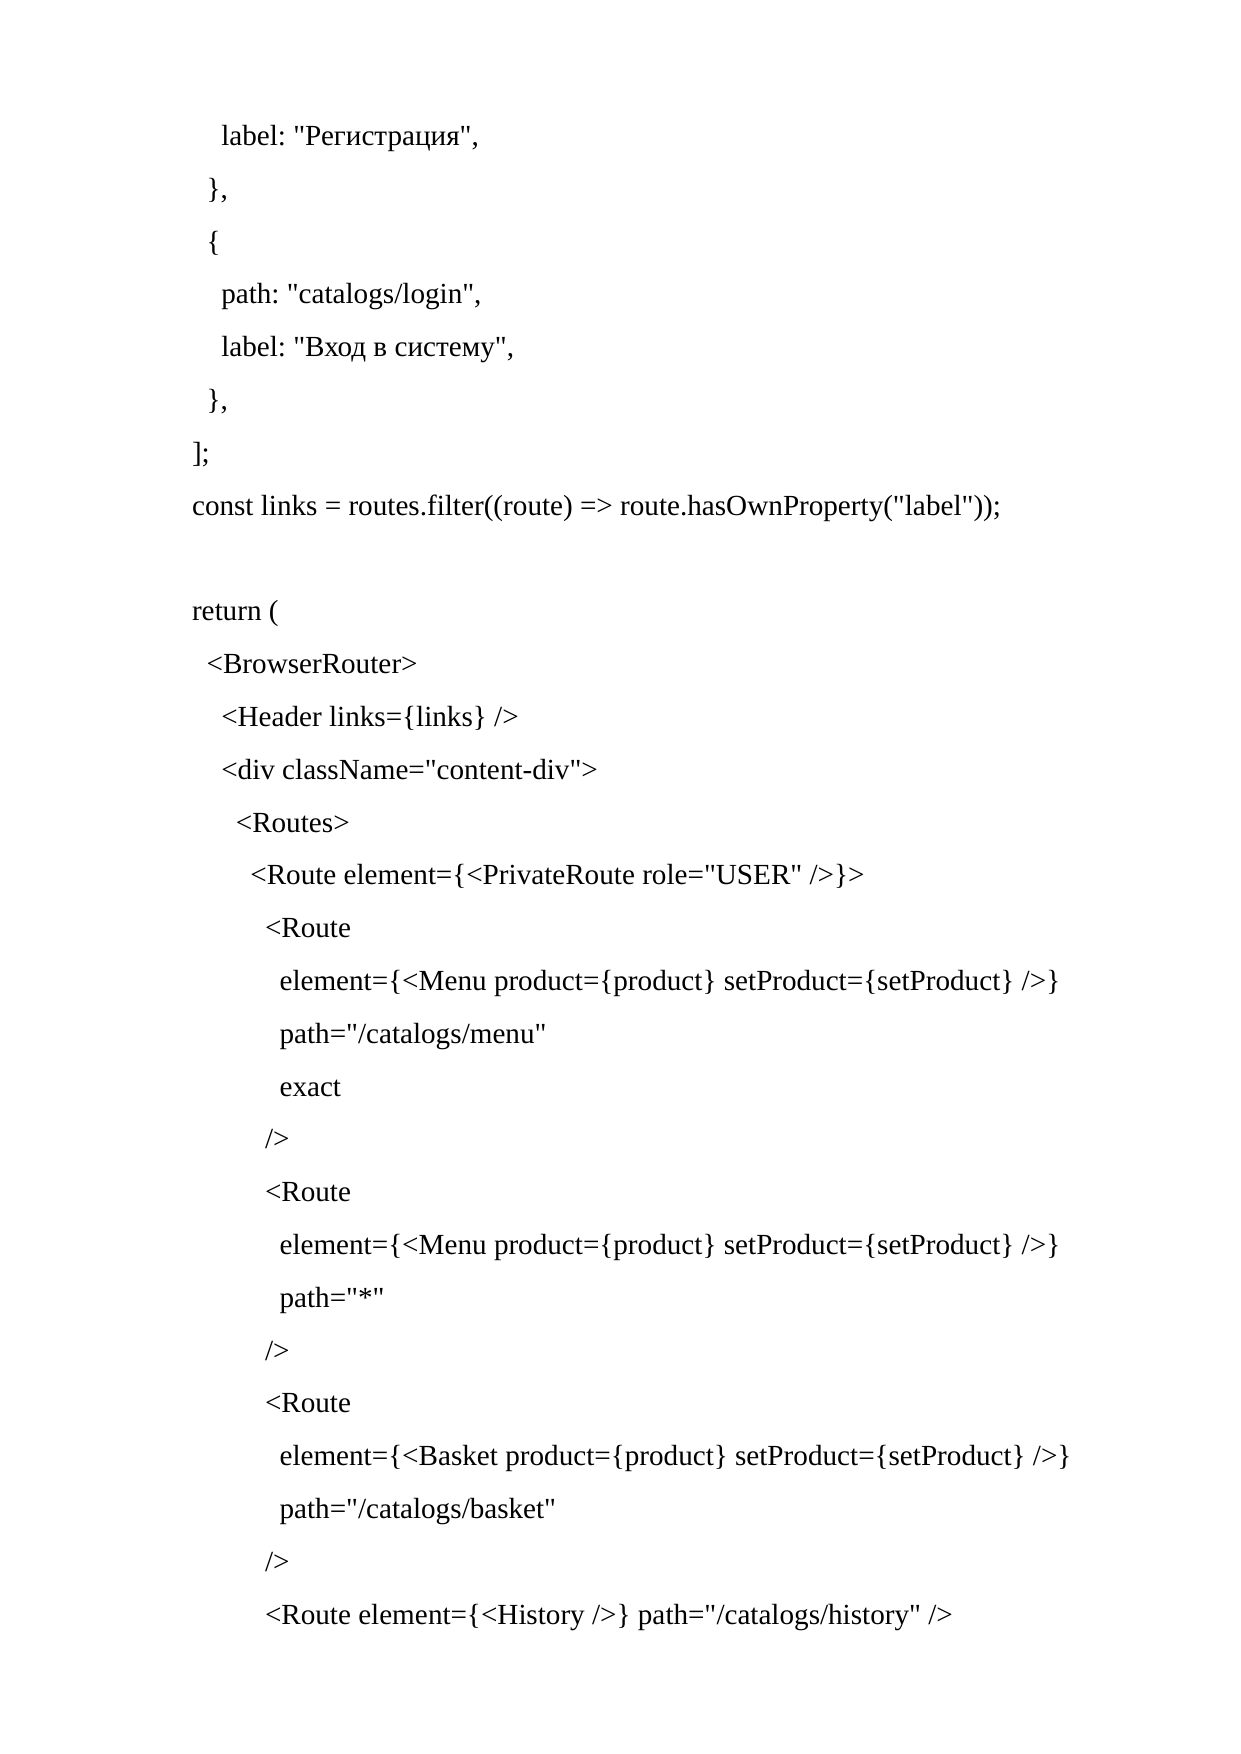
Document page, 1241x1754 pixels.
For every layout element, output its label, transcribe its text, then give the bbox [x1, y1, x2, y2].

text }, [177, 382, 1152, 416]
text <Routes> [177, 805, 1152, 838]
text <BrowserRouter> [177, 646, 1152, 680]
text <Header links={links} /> [177, 699, 1152, 733]
text /> [177, 1544, 1152, 1578]
text <Route element={<History />} path="/catalogs/history" /> [177, 1597, 1152, 1630]
text label: "Регистрация", [177, 118, 1152, 152]
text exact [177, 1069, 1152, 1102]
text <Route [177, 910, 1152, 944]
text element={<Basket product={product} setProduct={setProduct} />} [177, 1438, 1152, 1472]
text <Route element={<PrivateRoute role="USER" />}> [177, 857, 1152, 891]
text <Route [177, 1174, 1152, 1208]
text ]; [177, 435, 1152, 468]
text <div className="content-div"> [177, 752, 1152, 785]
text /> [177, 1333, 1152, 1366]
text /> [177, 1122, 1152, 1155]
text path="*" [177, 1280, 1152, 1313]
text const links = routes.filter((route) => route.hasOwnProperty("label")); [177, 488, 1152, 521]
text <Route [177, 1386, 1152, 1419]
text path="/catalogs/basket" [177, 1491, 1152, 1525]
text element={<Menu product={product} setProduct={setProduct} />} [177, 963, 1152, 997]
text element={<Menu product={product} setProduct={setProduct} />} [177, 1227, 1152, 1261]
text { [177, 224, 1152, 257]
text path: "catalogs/login", [177, 277, 1152, 310]
text }, [177, 171, 1152, 204]
text path="/catalogs/menu" [177, 1016, 1152, 1049]
text label: "Вход в систему", [177, 329, 1152, 363]
text return ( [177, 593, 1152, 627]
